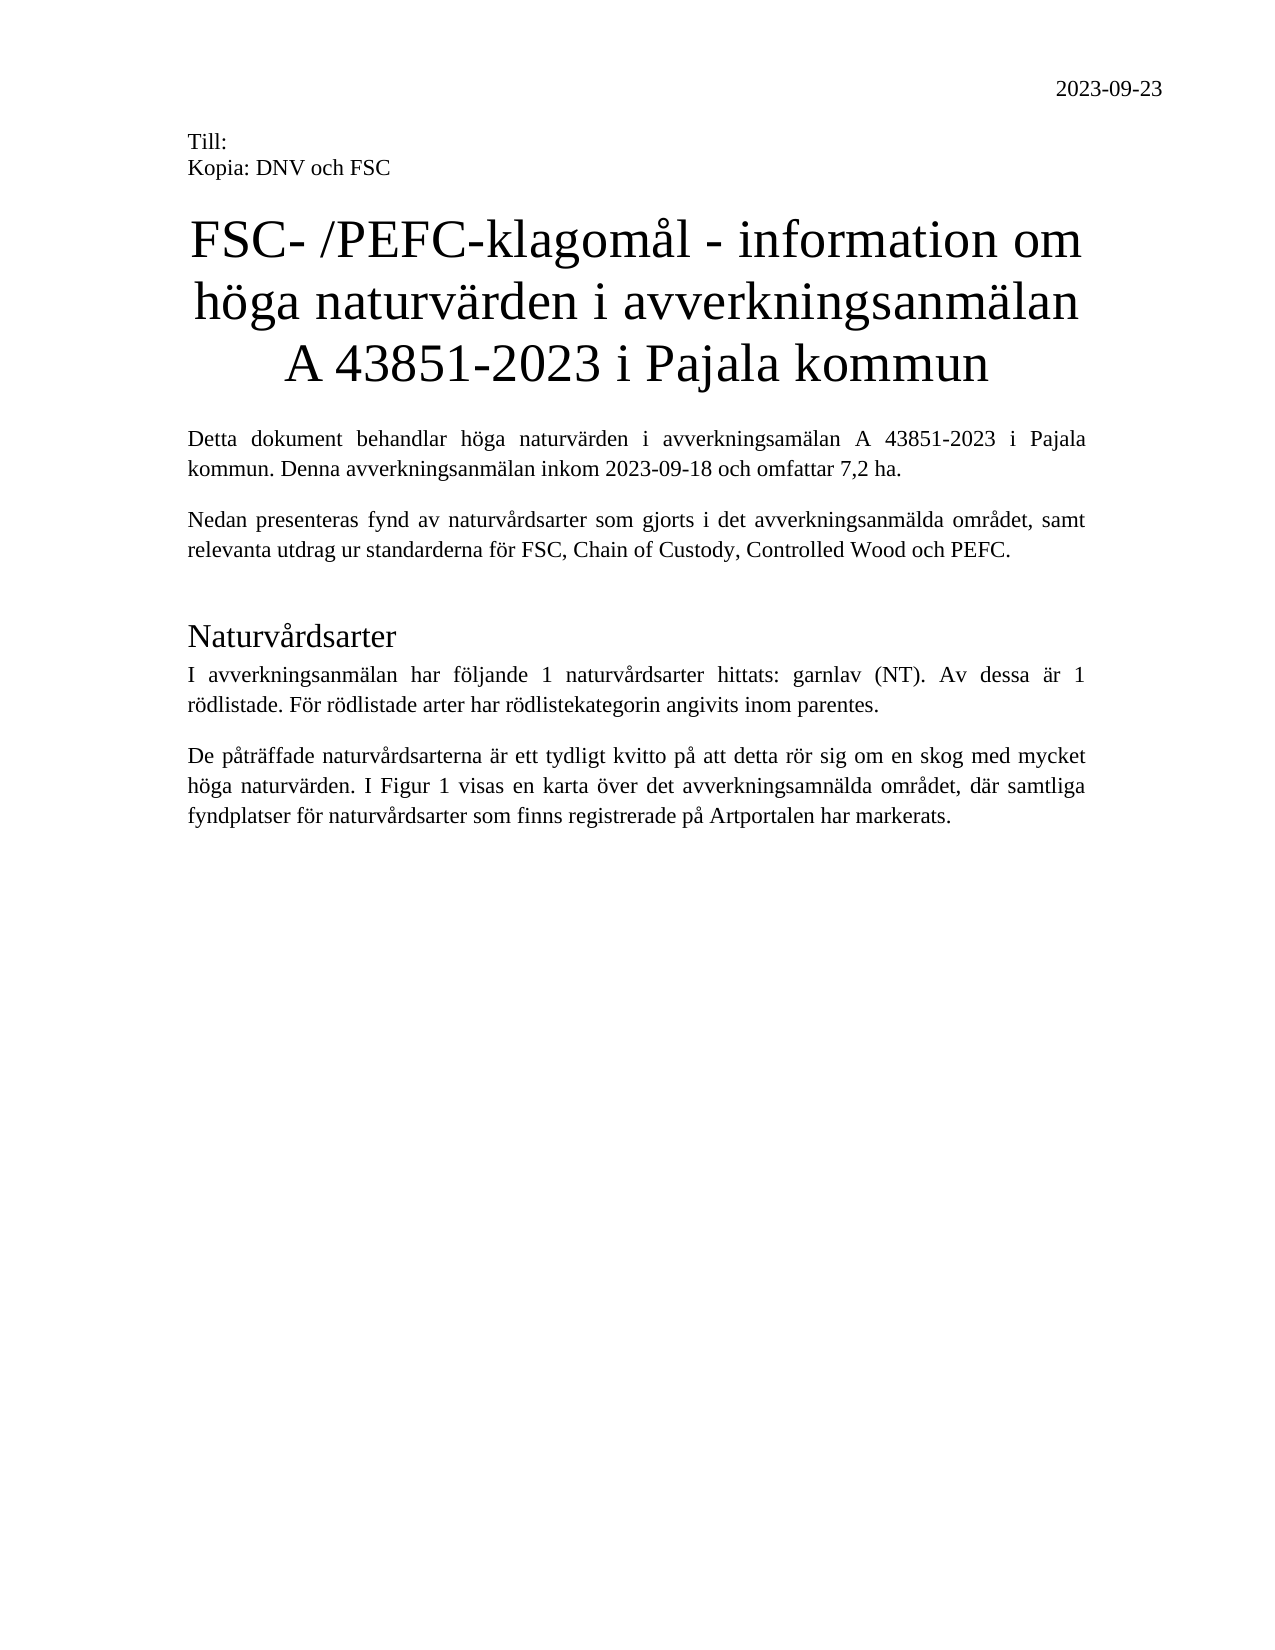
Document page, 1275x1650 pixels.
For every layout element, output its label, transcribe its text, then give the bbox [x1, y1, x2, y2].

text I avverkningsanmälan har följande 1 naturvårdsarter hittats: garnlav (NT). Av dessa är 1 rödlistade. För rödlistade arter har rödlistekategorin angivits inom parentes. [187, 661, 1087, 717]
text Nedan presenteras fynd av naturvårdsarter som gjorts i det avverkningsanmälda området, samt relevanta utdrag ur standarderna för FSC, Chain of Custody, Controlled Wood och PEFC. [187, 506, 1087, 563]
text De påträffade naturvårdsarterna är ett tydligt kvitto på att detta rör sig om en skog med mycket höga naturvärden. I Figur 1 visas en karta över det avverkningsamnälda området, där samtliga fyndplatser för naturvårdsarter som finns registrerade på Artportalen har markerats. [187, 742, 1087, 829]
text Detta dokument behandlar höga naturvärden i avverkningsamälan A 43851-2023 i Pajala kommun. Denna avverkningsanmälan inkom 2023-09-18 och omfattar 7,2 ha. [187, 425, 1087, 481]
title FSC- /PEFC-klagomål - information om höga naturvärden i avverkningsanmälan A 43851-2023 i Pajala kommun [187, 207, 1087, 394]
subtitle Naturvårdsarter [187, 617, 1087, 655]
